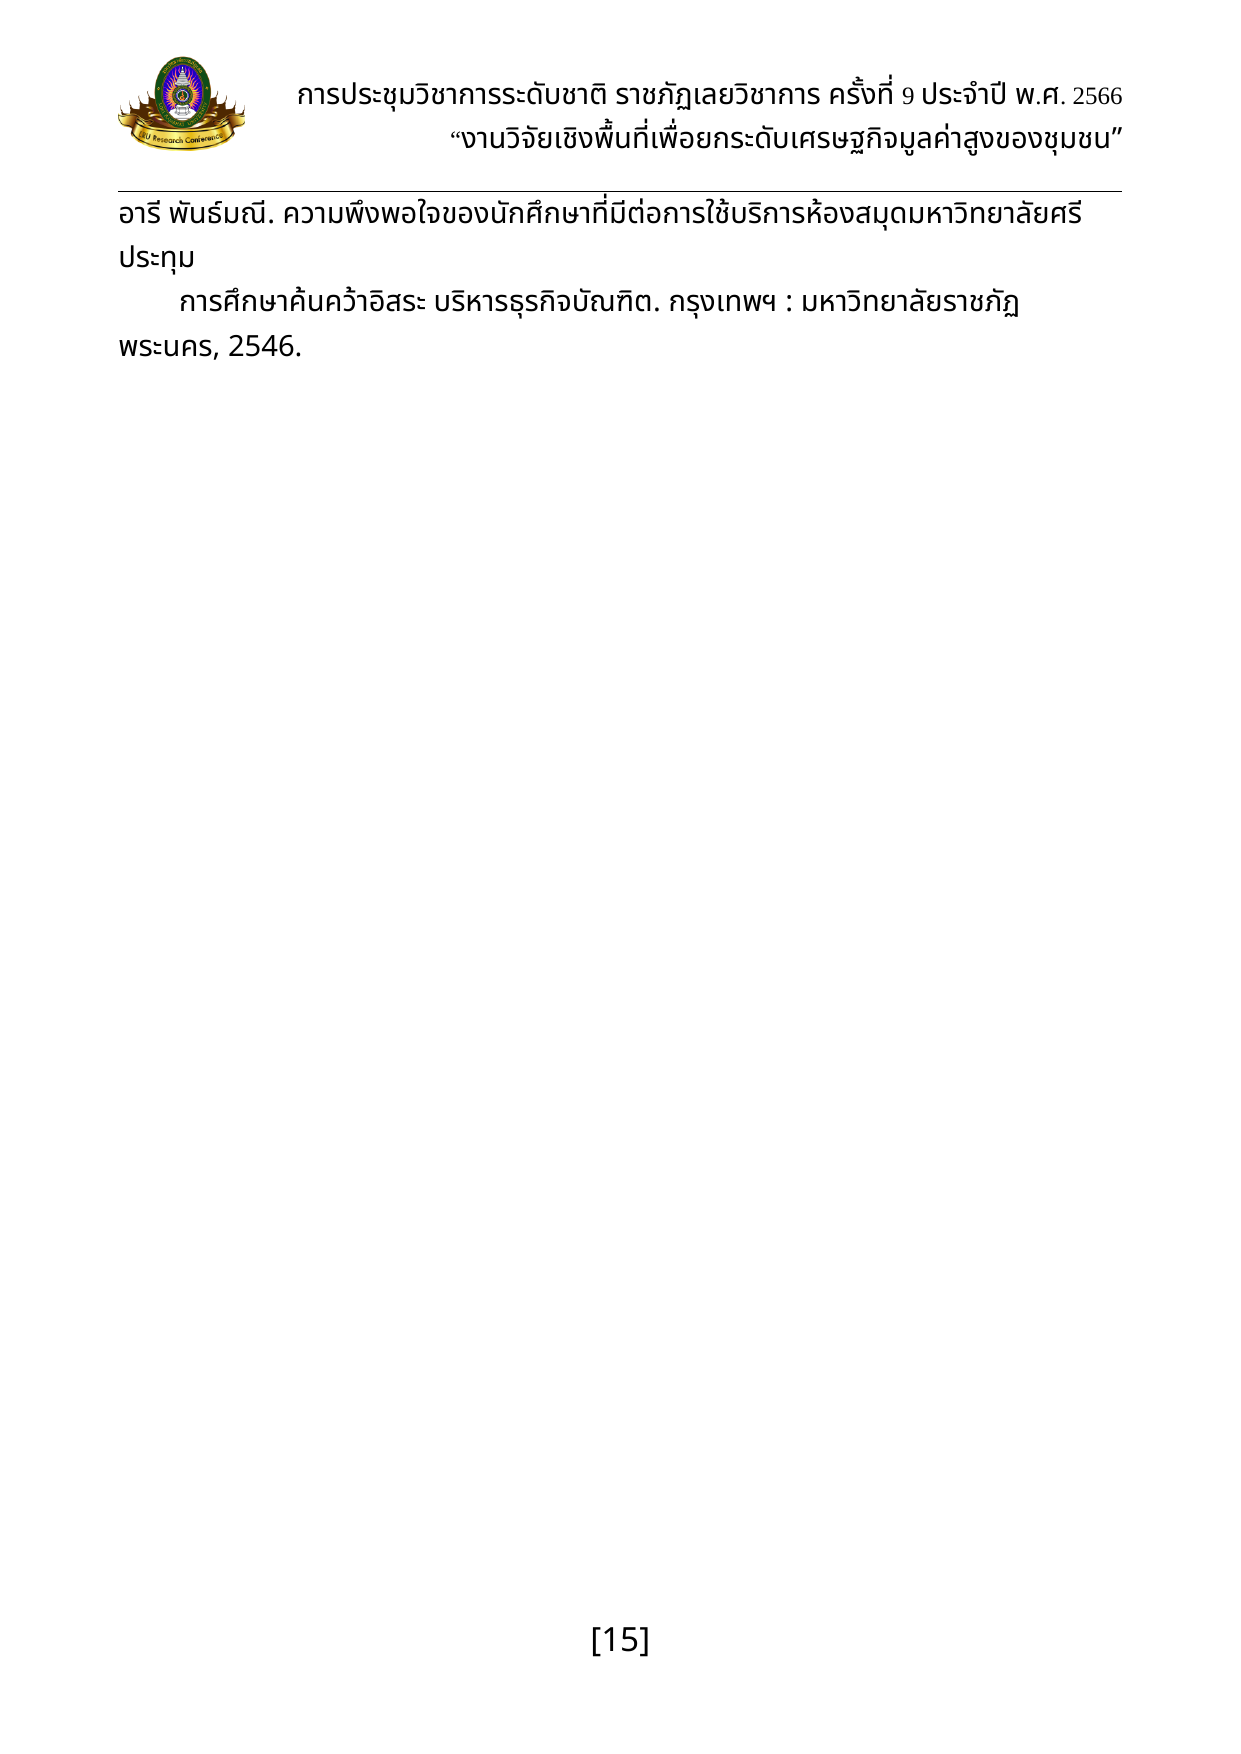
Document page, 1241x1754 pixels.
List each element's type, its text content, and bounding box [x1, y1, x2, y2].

text การศึกษาค้นคว้าอิสระ บริหารธุรกิจบัณฑิต. กรุงเทพฯ : มหาวิทยาลัยราชภัฏพระนคร, 2546. [118, 281, 1122, 369]
picture [116, 55, 245, 149]
text อารี พันธ์มณี. ความพึงพอใจของนักศึกษาที่มีต่อการใช้บริการห้องสมุดมหาวิทยาลัยศรีประทุม [118, 192, 1122, 281]
